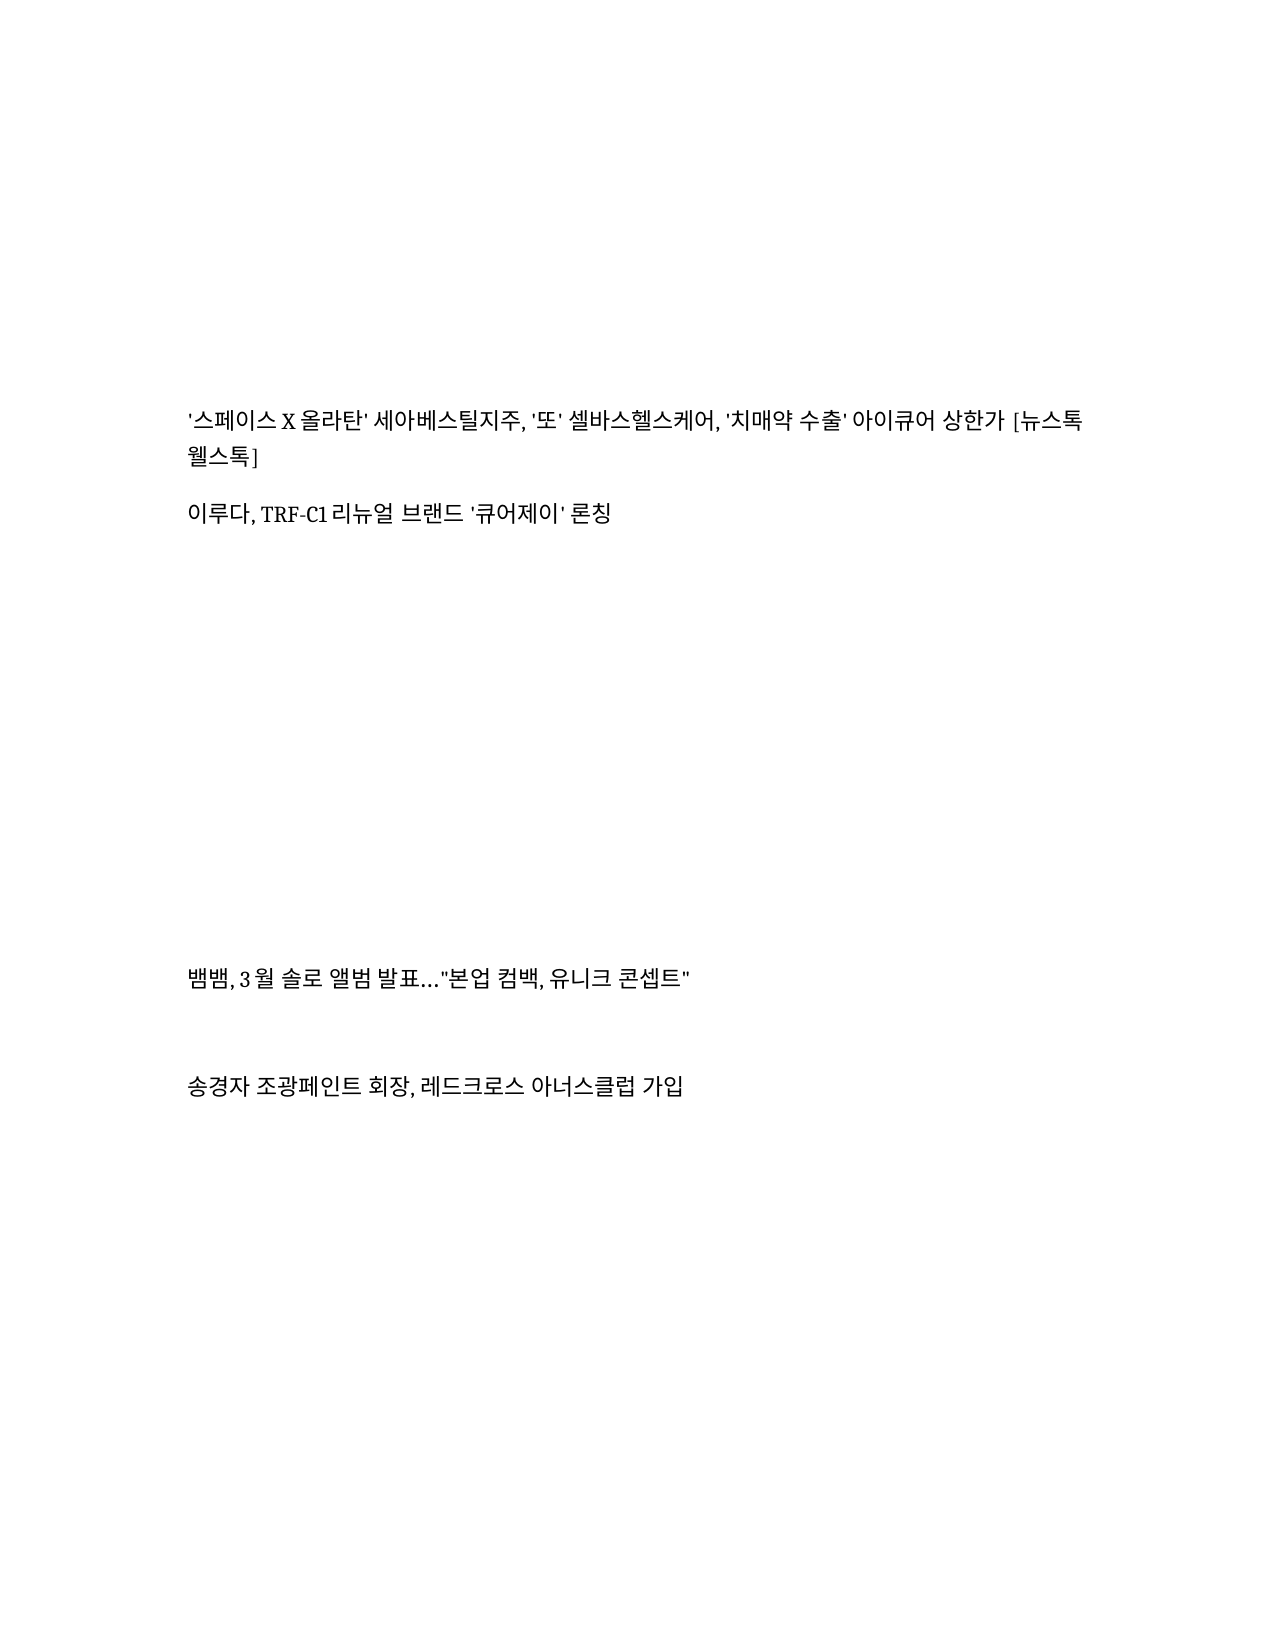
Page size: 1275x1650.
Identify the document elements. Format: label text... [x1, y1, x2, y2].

text '스페이스X 올라탄' 세아베스틸지주, '또' 셀바스헬스케어, '치매약 수출' 아이큐어 상한가 [뉴스톡 웰스톡] [187, 405, 1087, 472]
text 뱀뱀, 3월 솔로 앨범 발표…"본업 컴백, 유니크 콘셉트" [187, 963, 1087, 994]
text 송경자 조광페인트 회장, 레드크로스 아너스클럽 가입 [187, 1071, 1087, 1102]
text 이루다, TRF-C1 리뉴얼 브랜드 '큐어제이' 론칭 [187, 498, 1087, 529]
